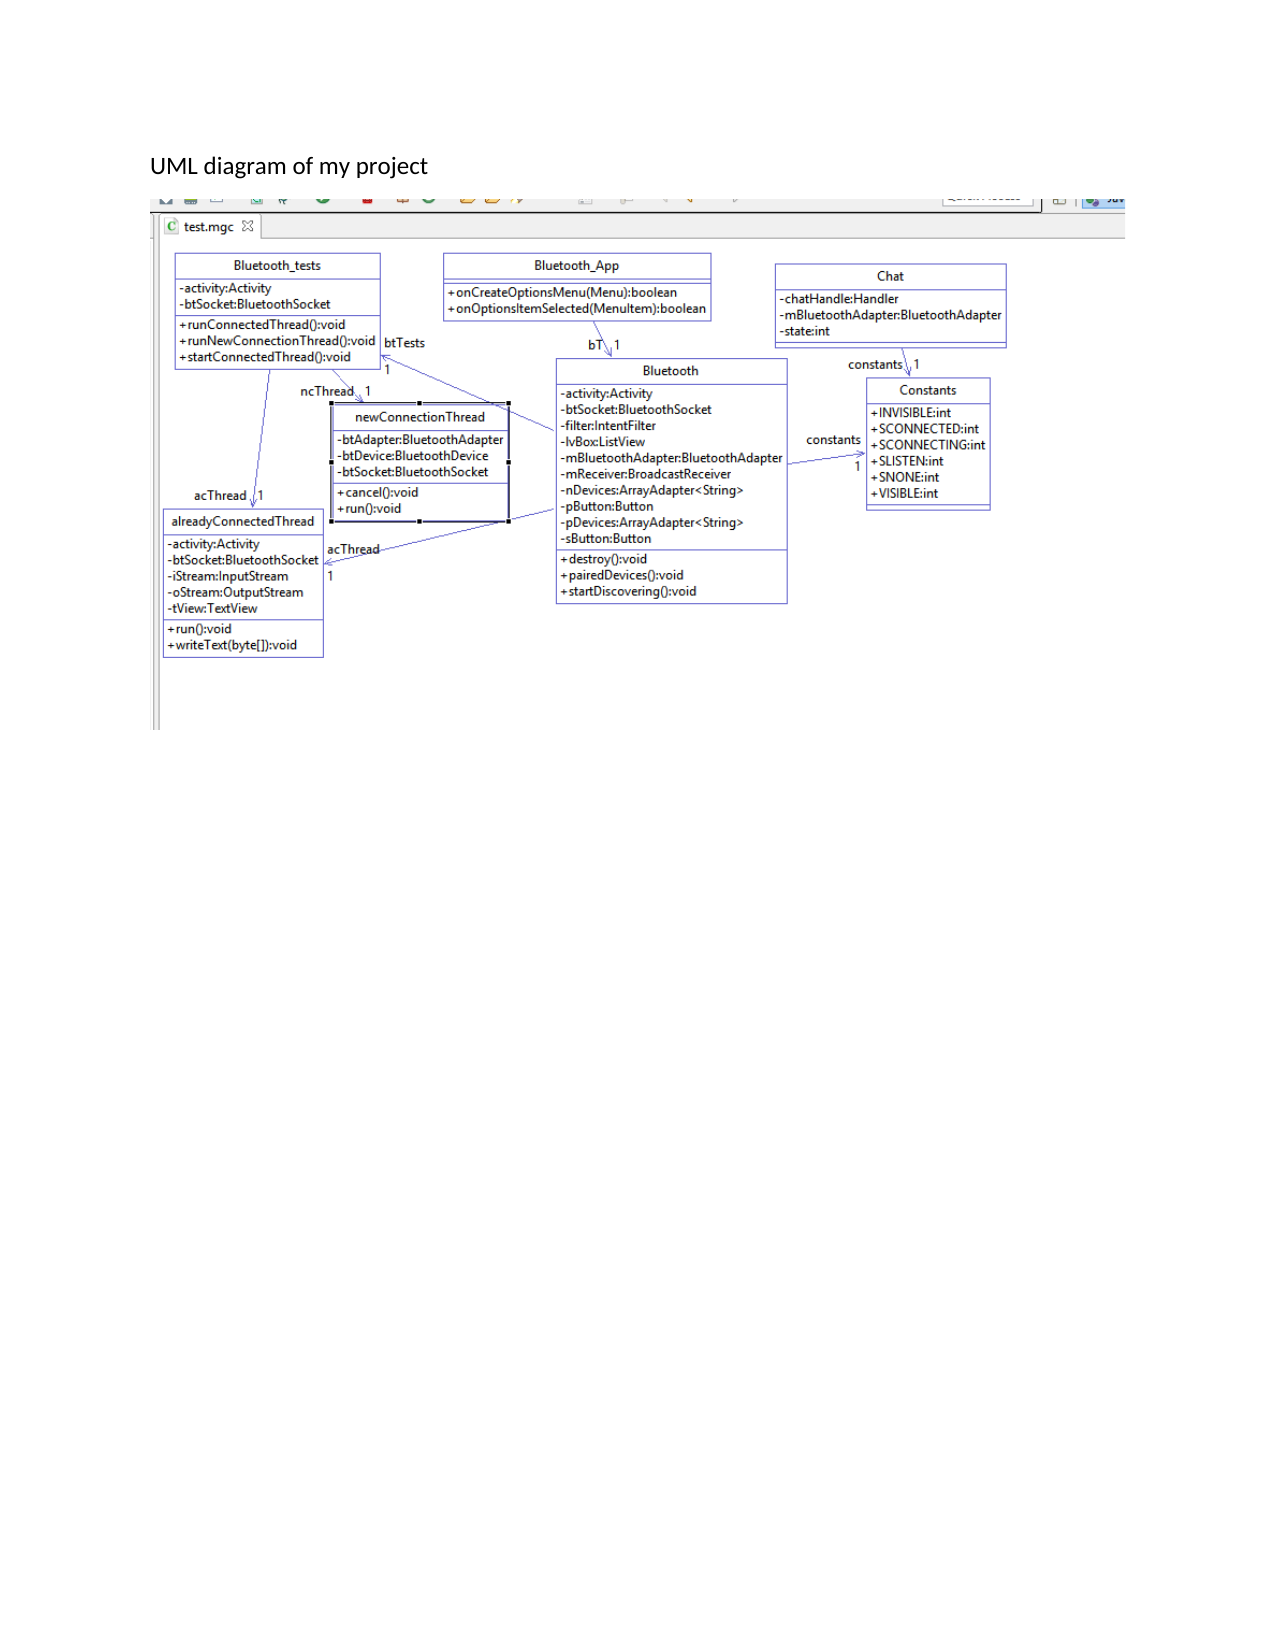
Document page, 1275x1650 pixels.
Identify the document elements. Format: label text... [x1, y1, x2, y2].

text UML diagram of my project [150, 150, 1125, 181]
picture [150, 199, 1125, 730]
